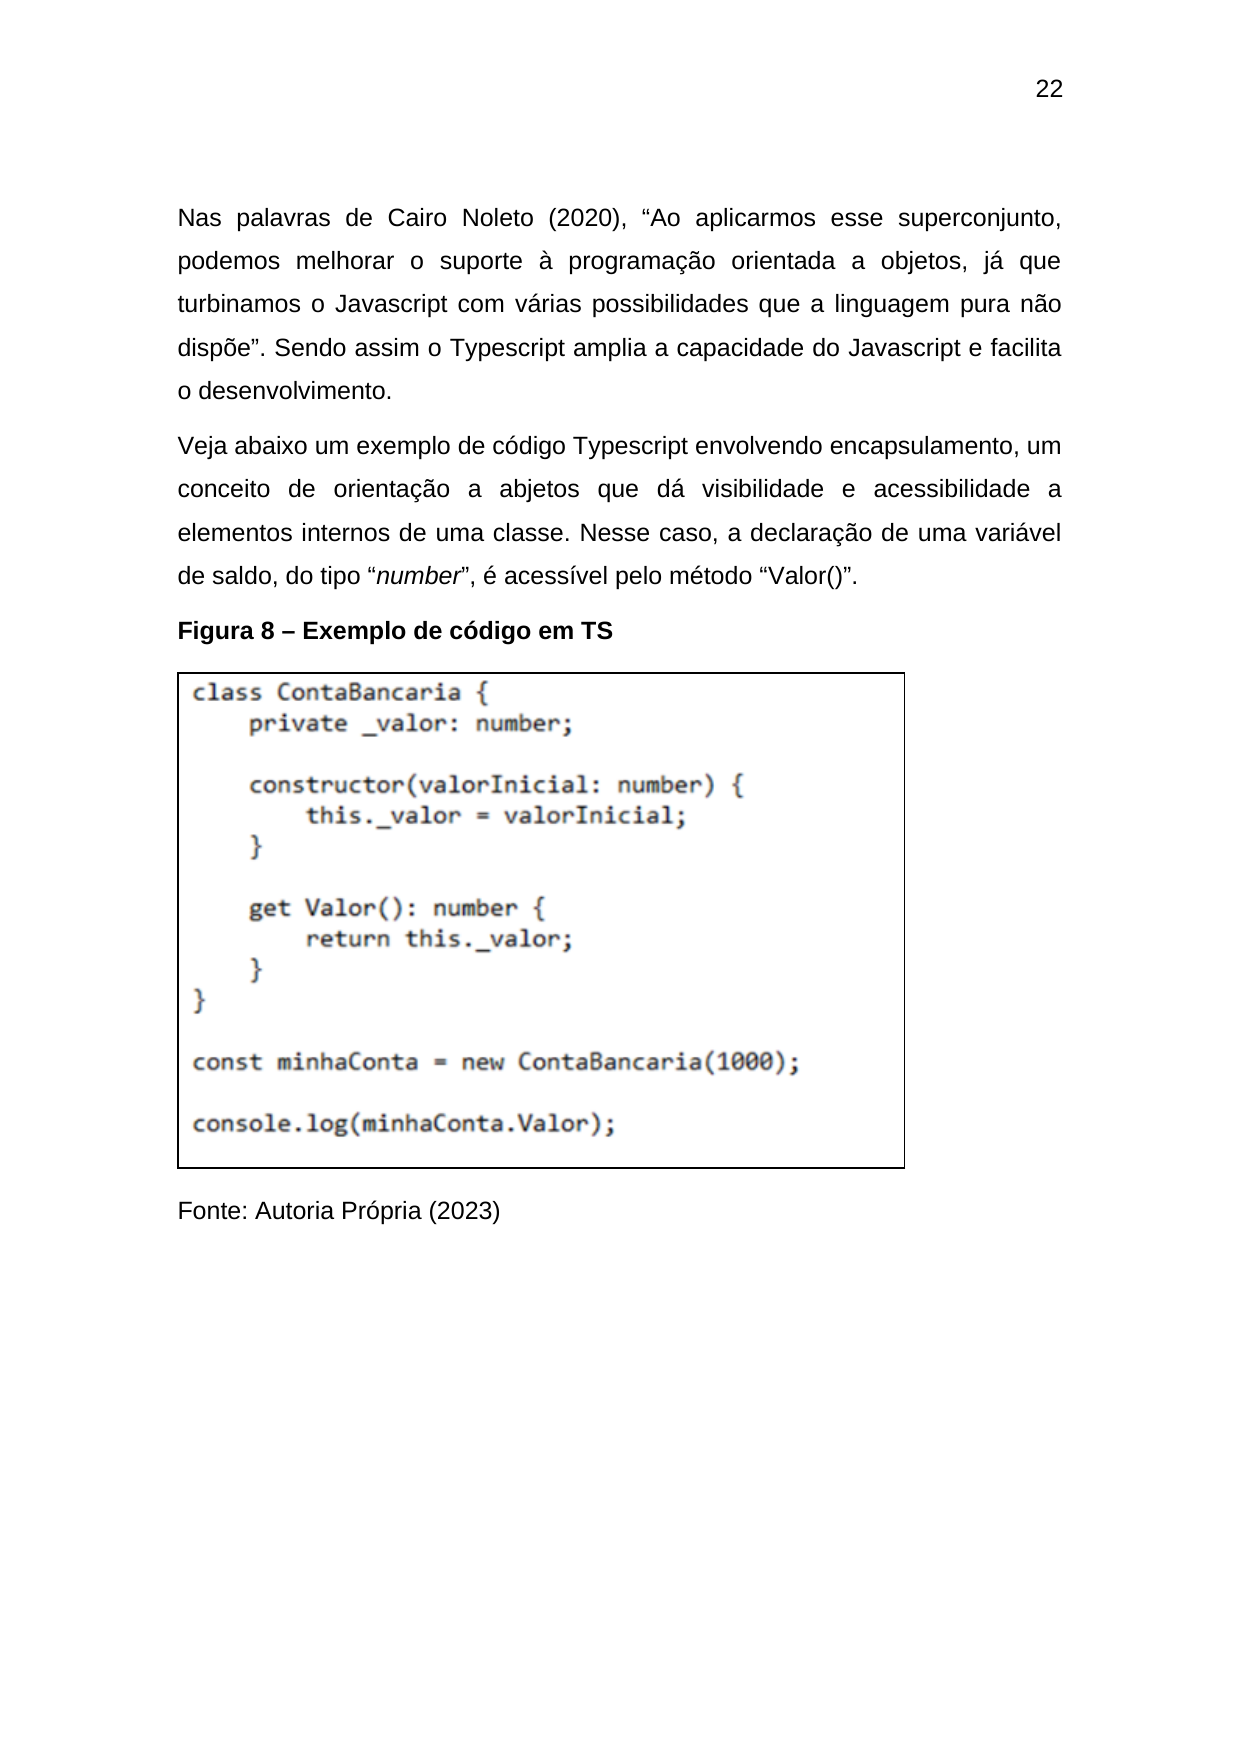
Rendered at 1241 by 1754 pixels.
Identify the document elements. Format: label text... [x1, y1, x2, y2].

text Veja abaixo um exemplo de código Typescript envolvendo encapsulamento, um conceito de orientação a abjetos que dá visibilidade e acessibilidade a elementos internos de uma classe. Nesse caso, a declaração de uma variável de saldo, do tipo “number”, é acessível pelo método “Valor()”. [177, 431, 1063, 589]
text Figura 8 – Exemplo de código em TS [177, 616, 1063, 645]
text Fonte: Autoria Própria (2023) [177, 1196, 1063, 1224]
text Nas palavras de Cairo Noleto (2020), “Ao aplicarmos esse superconjunto, podemos melhorar o suporte à programação orientada a objetos, já que turbinamos o Javascript com várias possibilidades que a linguagem pura não dispõe”. Sendo assim o Typescript amplia a capacidade do Javascript e facilita o desenvolvimento. [177, 203, 1063, 404]
picture [179, 674, 904, 1167]
